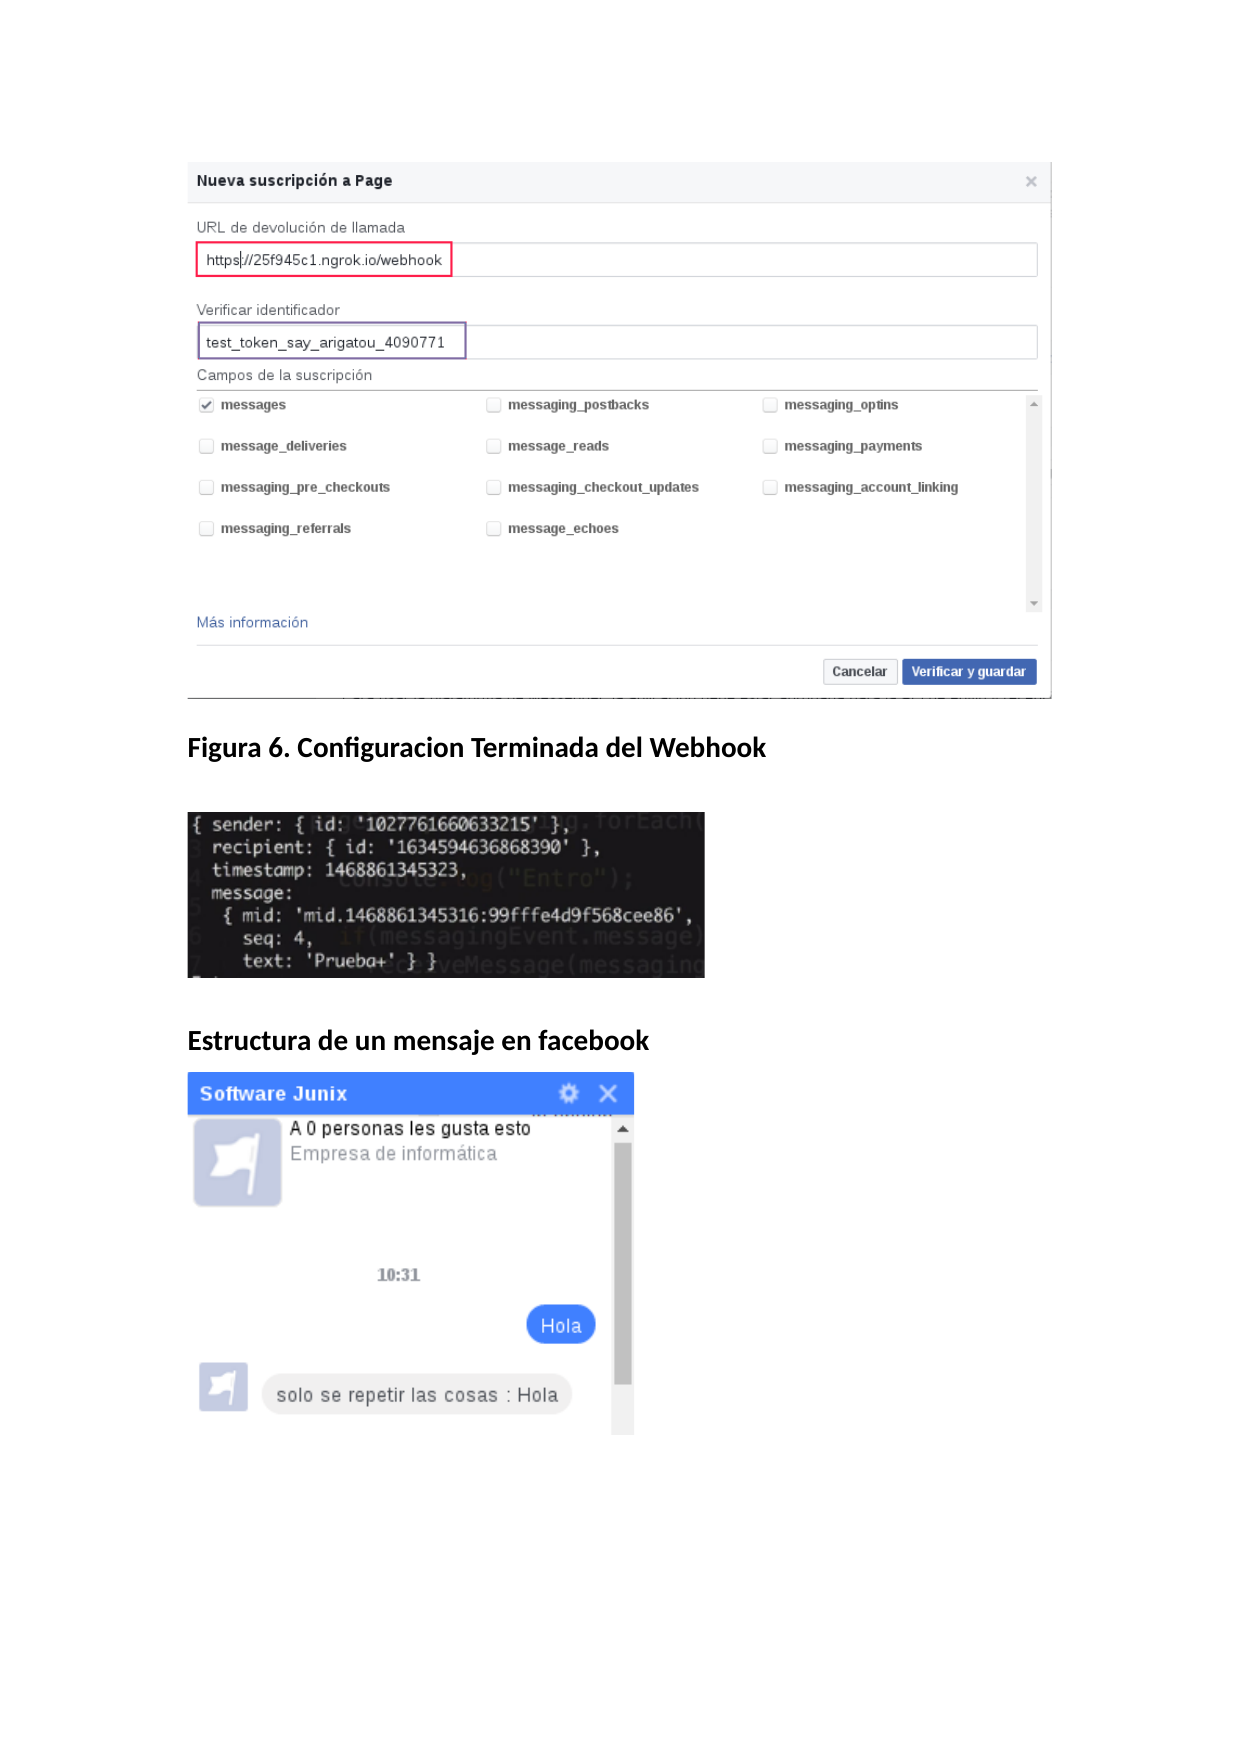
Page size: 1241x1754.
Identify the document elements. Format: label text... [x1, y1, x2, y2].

picture [187, 1072, 635, 1435]
list Estructura de un mensaje en facebook [187, 1007, 1053, 1072]
picture [187, 812, 705, 978]
picture [187, 162, 1052, 699]
list Figura 6. Configuracion Terminada del Webhook [187, 714, 1053, 779]
